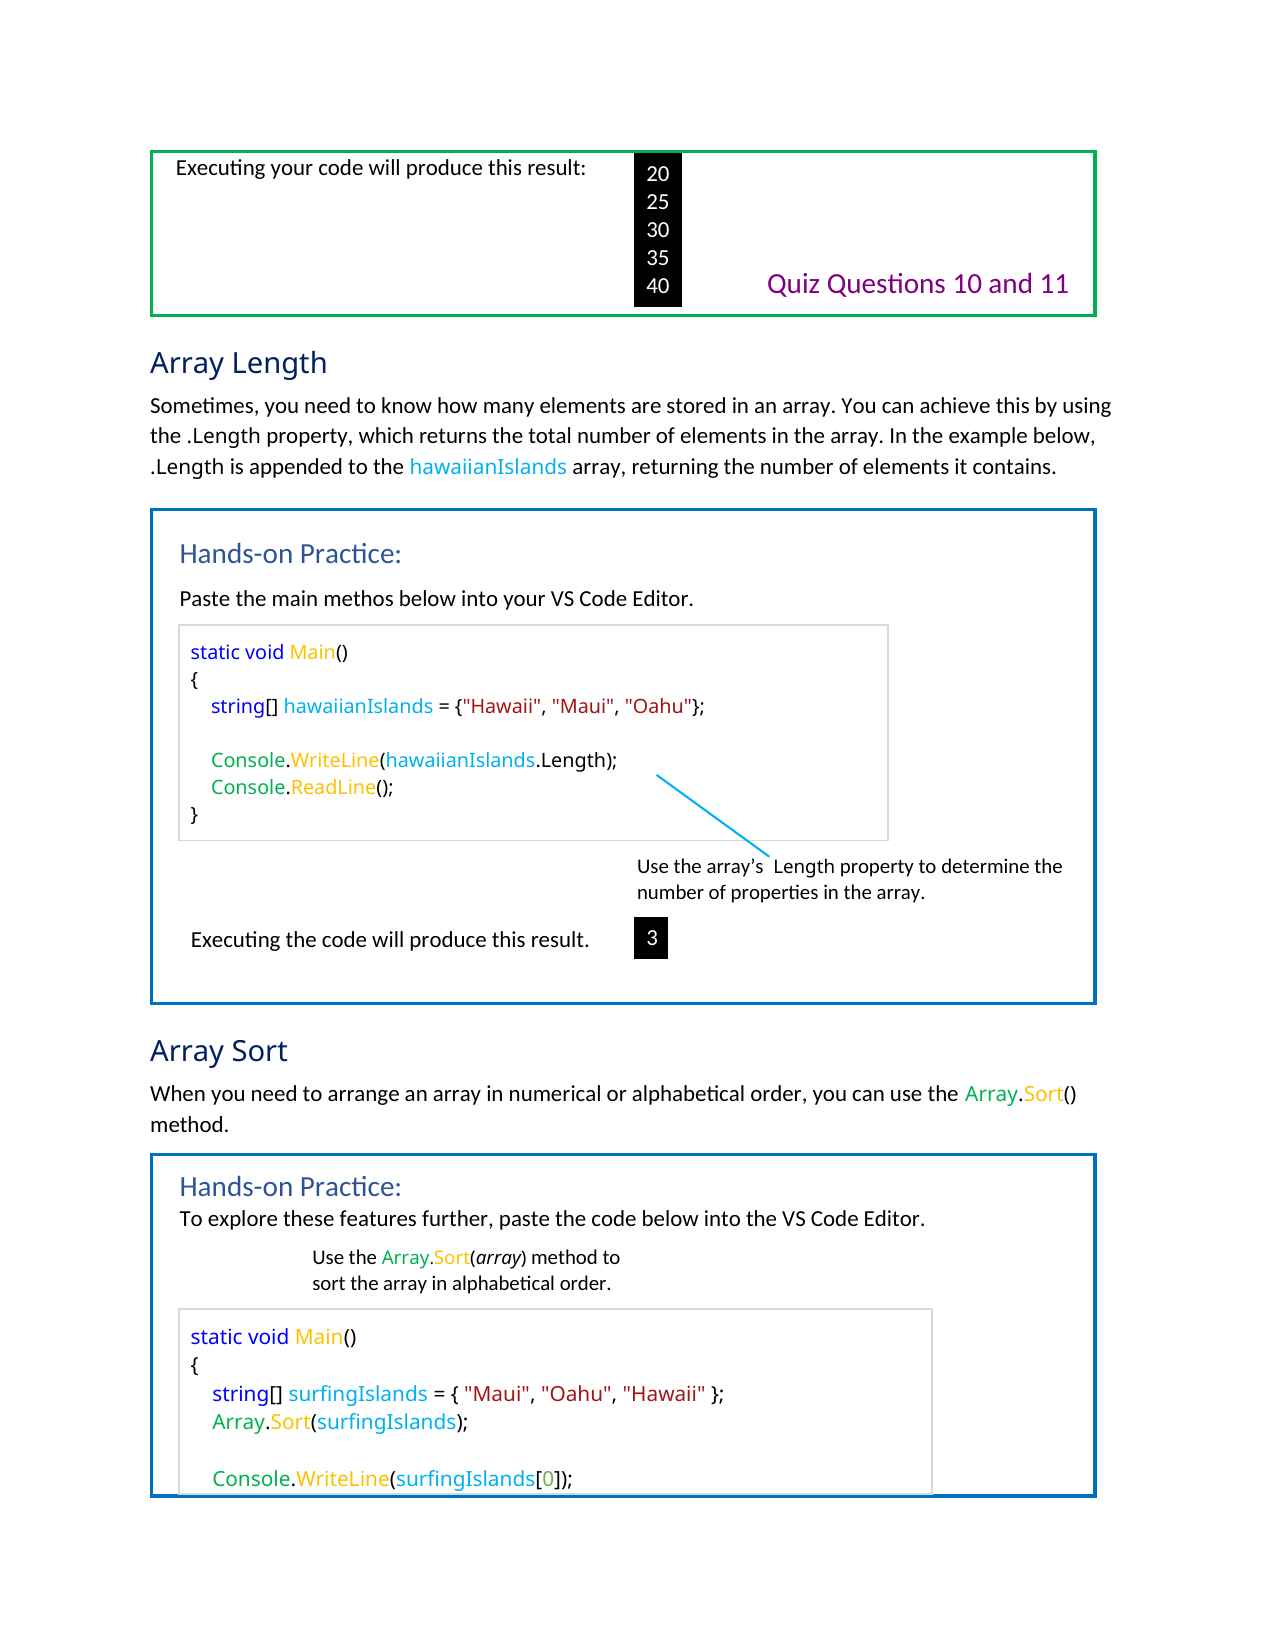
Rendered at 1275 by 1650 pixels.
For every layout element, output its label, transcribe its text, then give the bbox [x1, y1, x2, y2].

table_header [153, 153, 1093, 314]
text Sometimes, you need to know how many elements are stored in an array. You can achieve this by using the .Length property, which returns the total number of elements in the array. In the example below, .Length is appended to the hawaiianIslands array, returning the number of elements it contains. [150, 391, 1137, 480]
subtitle Array Sort [150, 1030, 1137, 1070]
table_header Hands-on Practice: Paste the main methos below into your VS Code Editor. Use the array’s Length property to determine the number of properties in the array. [153, 511, 1093, 1002]
text When you need to arrange an array in numerical or alphabetical order, you can use the Array.Sort() method. [150, 1079, 1137, 1138]
subtitle Array Length [150, 342, 1137, 382]
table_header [153, 1156, 1093, 1494]
